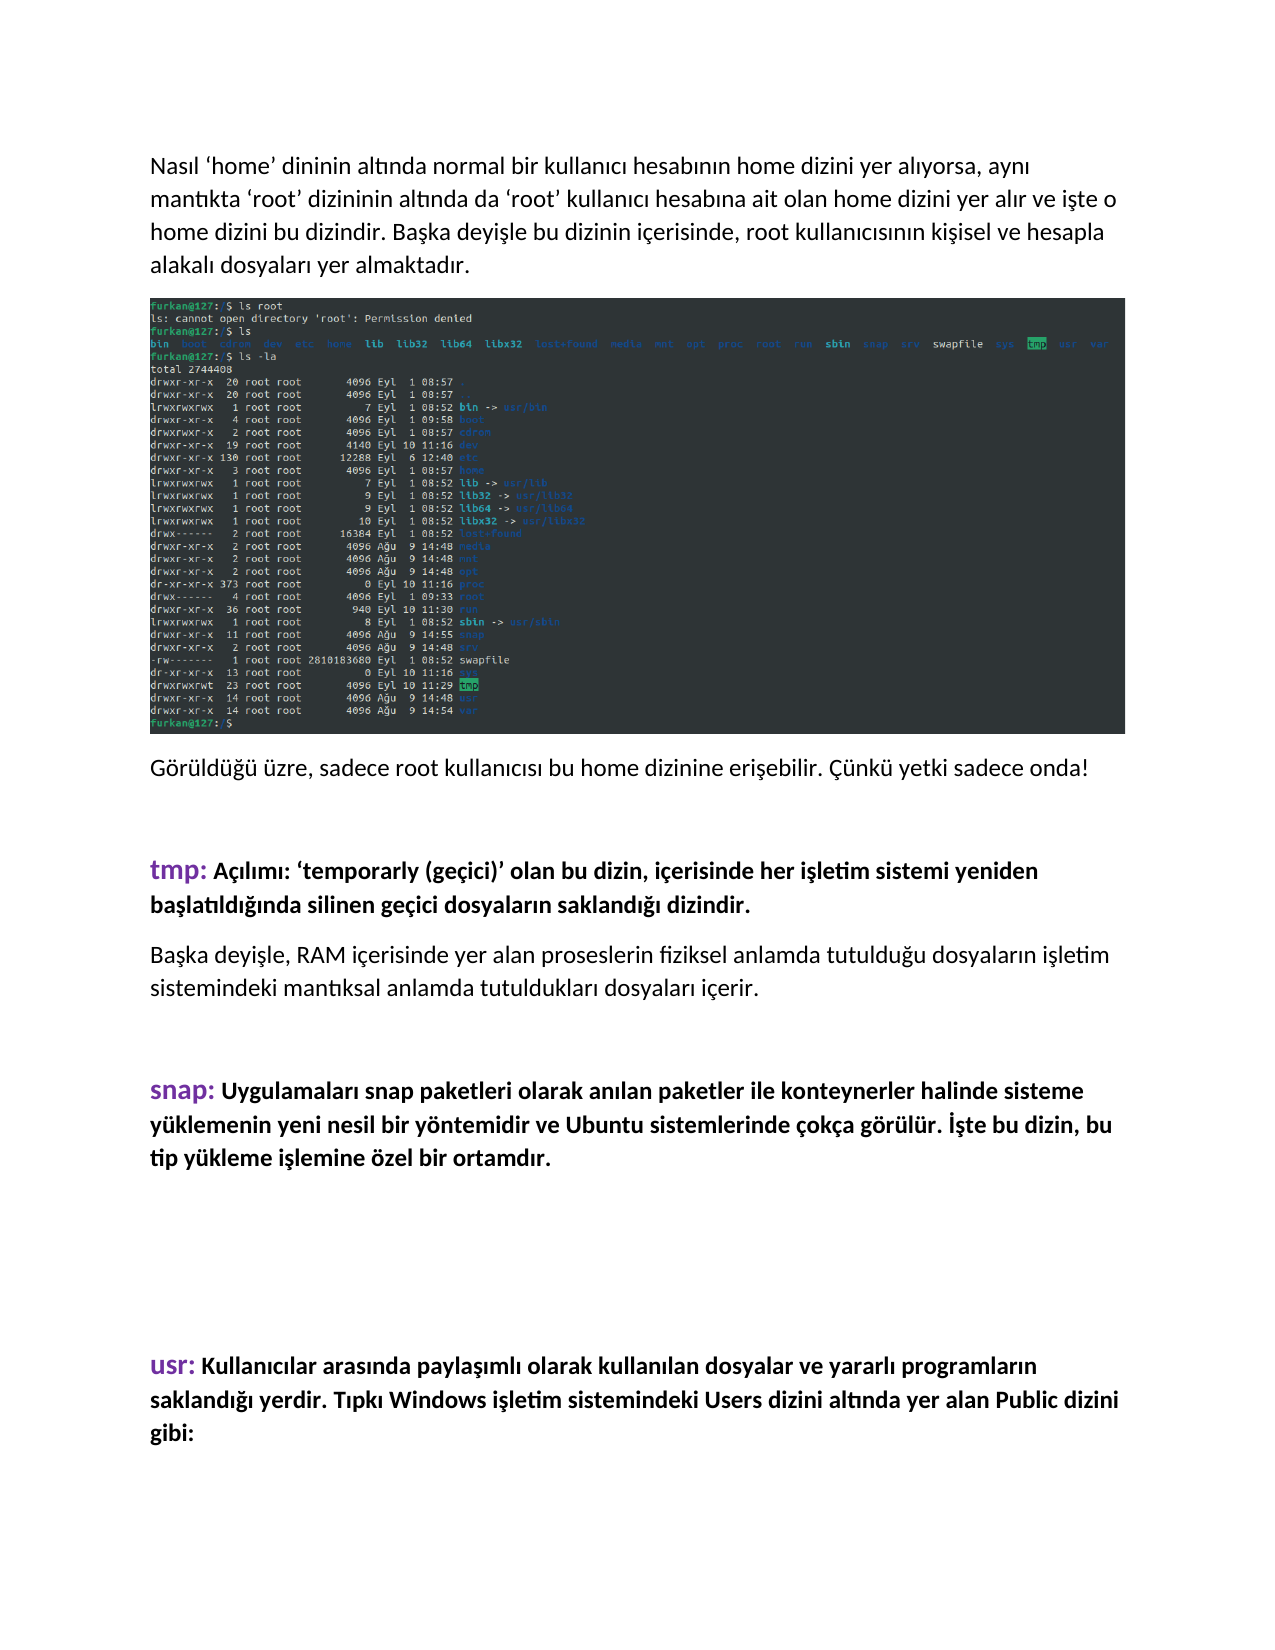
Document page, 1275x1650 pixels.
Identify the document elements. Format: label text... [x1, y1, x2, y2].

text usr: Kullanıcılar arasında paylaşımlı olarak kullanılan dosyalar ve yararlı programların saklandığı yerdir. Tıpkı Windows işletim sistemindeki Users dizini altında yer alan Public dizini gibi: [150, 1346, 1125, 1447]
text tmp: Açılımı: ‘temporarly (geçici)’ olan bu dizin, içerisinde her işletim sistemi yeniden başlatıldığında silinen geçici dosyaların saklandığı dizindir. [150, 851, 1125, 920]
text Görüldüğü üzre, sadece root kullanıcısı bu home dizinine erişebilir. Çünkü yetki sadece onda! [150, 752, 1125, 783]
text snap: Uygulamaları snap paketleri olarak anılan paketler ile konteynerler halinde sisteme yüklemenin yeni nesil bir yöntemidir ve Ubuntu sistemlerinde çokça görülür. İşte bu dizin, bu tip yükleme işlemine özel bir ortamdır. [150, 1071, 1125, 1172]
text Nasıl ‘home’ dininin altında normal bir kullanıcı hesabının home dizini yer alıyorsa, aynı mantıkta ‘root’ dizininin altında da ‘root’ kullanıcı hesabına ait olan home dizini yer alır ve işte o home dizini bu dizindir. Başka deyişle bu dizinin içerisinde, root kullanıcısının kişisel ve hesapla alakalı dosyaları yer almaktadır. [150, 150, 1125, 279]
picture [150, 298, 1125, 734]
text Başka deyişle, RAM içerisinde yer alan proseslerin fiziksel anlamda tutulduğu dosyaların işletim sistemindeki mantıksal anlamda tutuldukları dosyaları içerir. [150, 939, 1125, 1002]
